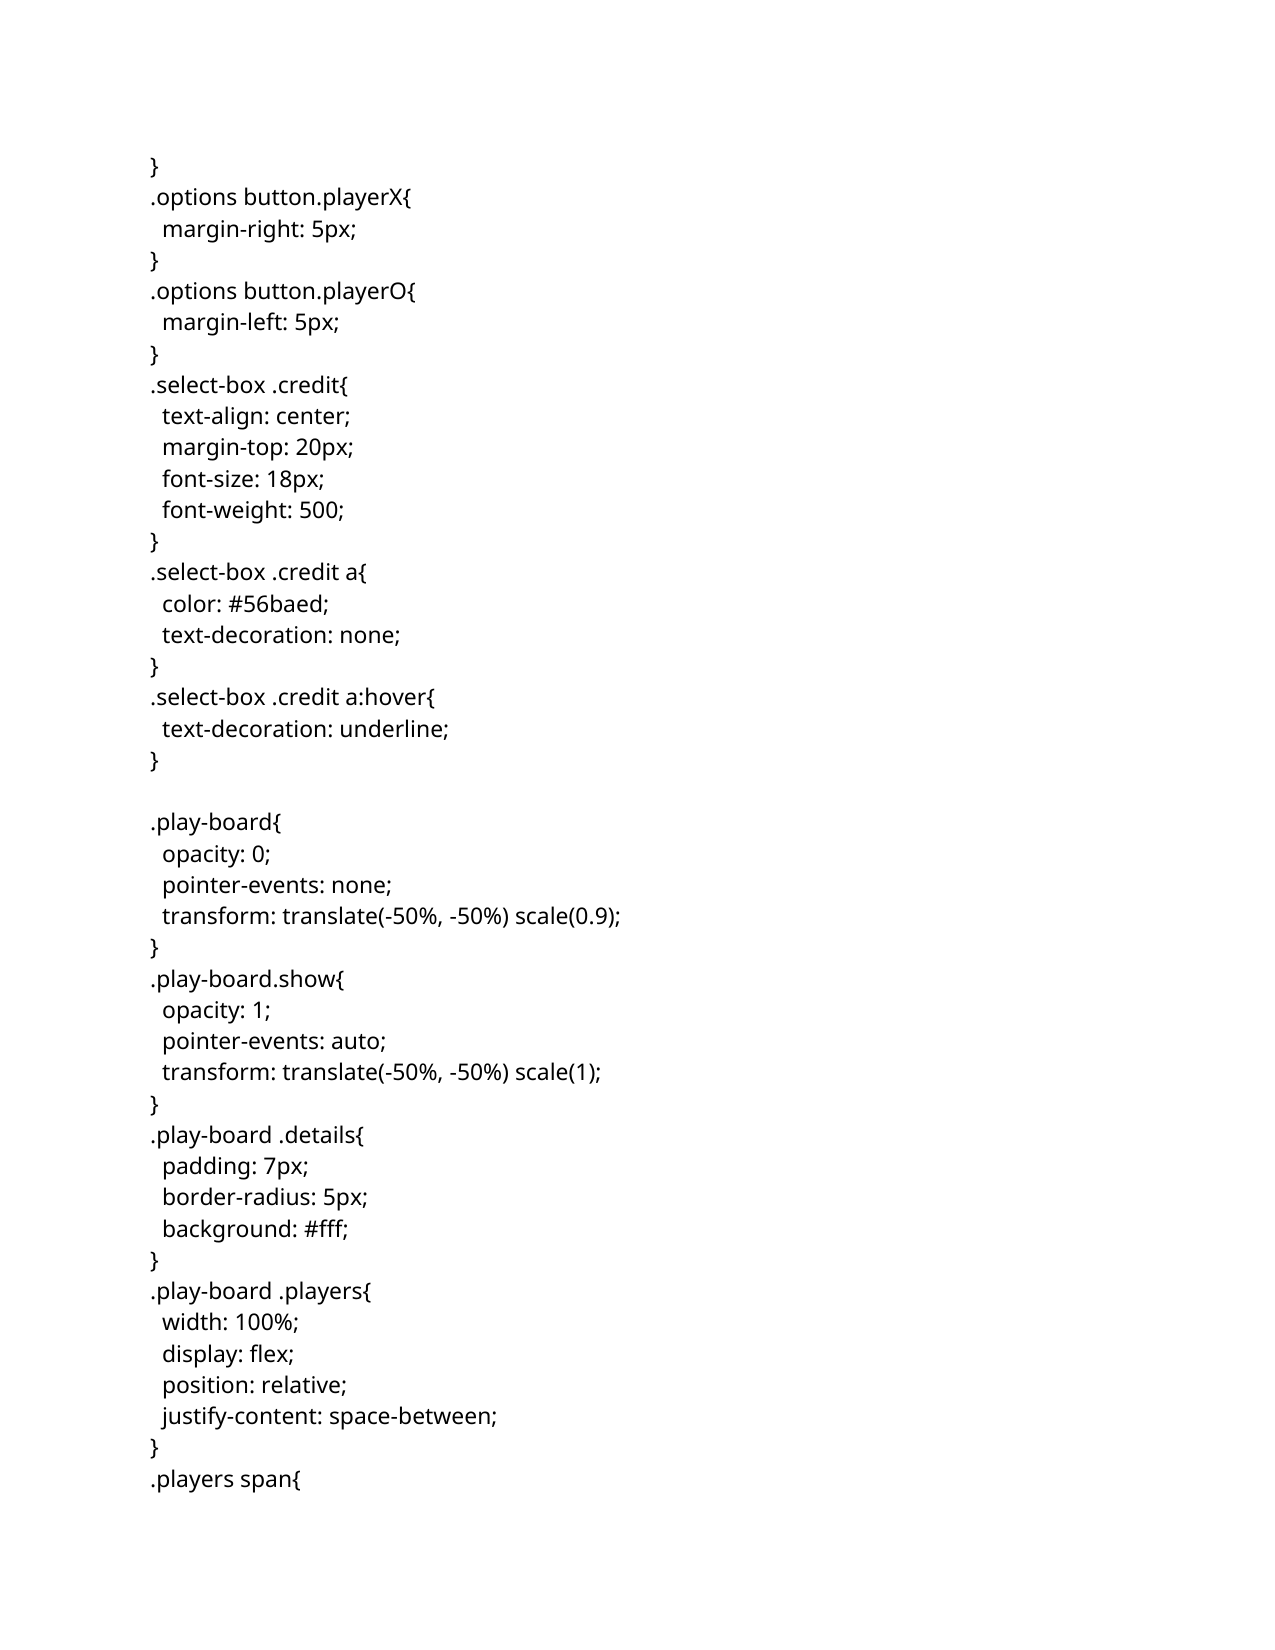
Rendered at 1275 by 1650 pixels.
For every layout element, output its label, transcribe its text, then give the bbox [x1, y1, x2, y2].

text .players span{ [150, 1462, 1125, 1494]
text .options button.playerO{ [150, 275, 1125, 306]
text } [150, 1087, 1125, 1119]
text .select-box .credit{ [150, 369, 1125, 400]
text color: #56baed; [150, 587, 1125, 619]
text opacity: 1; [150, 994, 1125, 1025]
text border-radius: 5px; [150, 1181, 1125, 1212]
text } [150, 931, 1125, 962]
text } [150, 1244, 1125, 1275]
text transform: translate(-50%, -50%) scale(0.9); [150, 900, 1125, 931]
text } [150, 1431, 1125, 1462]
text .play-board .details{ [150, 1119, 1125, 1150]
text font-weight: 500; [150, 494, 1125, 525]
text display: flex; [150, 1337, 1125, 1369]
text text-decoration: none; [150, 619, 1125, 650]
text .play-board{ [150, 806, 1125, 837]
text } [150, 337, 1125, 369]
text margin-left: 5px; [150, 306, 1125, 337]
text } [150, 525, 1125, 556]
text position: relative; [150, 1369, 1125, 1400]
text } [150, 650, 1125, 681]
text } [150, 244, 1125, 275]
text pointer-events: none; [150, 869, 1125, 900]
text padding: 7px; [150, 1150, 1125, 1181]
text opacity: 0; [150, 837, 1125, 869]
text .play-board .players{ [150, 1275, 1125, 1306]
text font-size: 18px; [150, 462, 1125, 494]
text transform: translate(-50%, -50%) scale(1); [150, 1056, 1125, 1087]
text pointer-events: auto; [150, 1025, 1125, 1056]
text } [150, 150, 1125, 181]
text text-align: center; [150, 400, 1125, 431]
text .options button.playerX{ [150, 181, 1125, 212]
text margin-top: 20px; [150, 431, 1125, 462]
text .select-box .credit a:hover{ [150, 681, 1125, 712]
text } [150, 744, 1125, 775]
text background: #fff; [150, 1212, 1125, 1244]
text .play-board.show{ [150, 962, 1125, 994]
text width: 100%; [150, 1306, 1125, 1337]
text text-decoration: underline; [150, 712, 1125, 744]
text justify-content: space-between; [150, 1400, 1125, 1431]
text .select-box .credit a{ [150, 556, 1125, 587]
text margin-right: 5px; [150, 212, 1125, 244]
